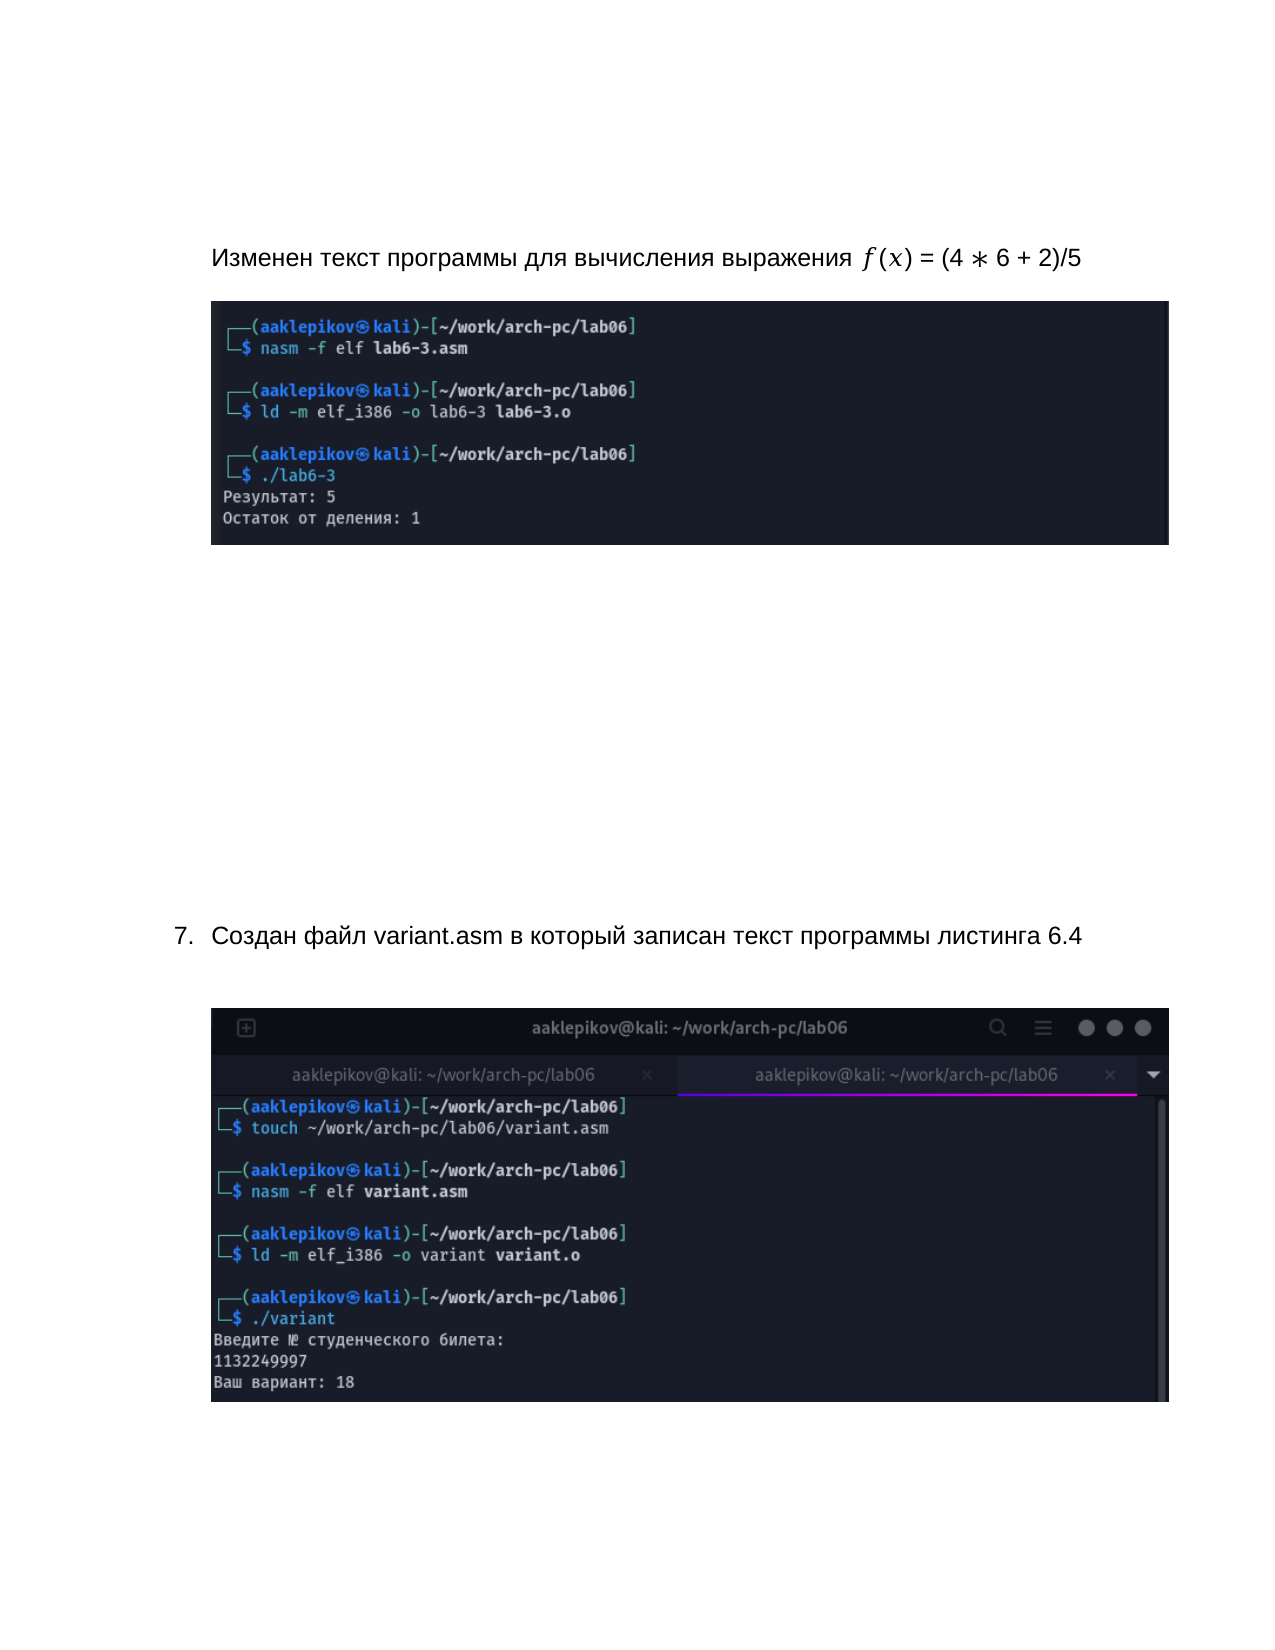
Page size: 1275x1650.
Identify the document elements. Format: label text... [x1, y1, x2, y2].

picture [211, 1008, 1169, 1402]
picture [211, 301, 1169, 545]
list Создан файл variant.asm в который записан текст программы листинга 6.4 [173, 921, 1109, 950]
list Изменен текст программы для вычисления выражения 𝑓(𝑥) = (4 ∗ 6 + 2)/5 [211, 242, 1109, 272]
